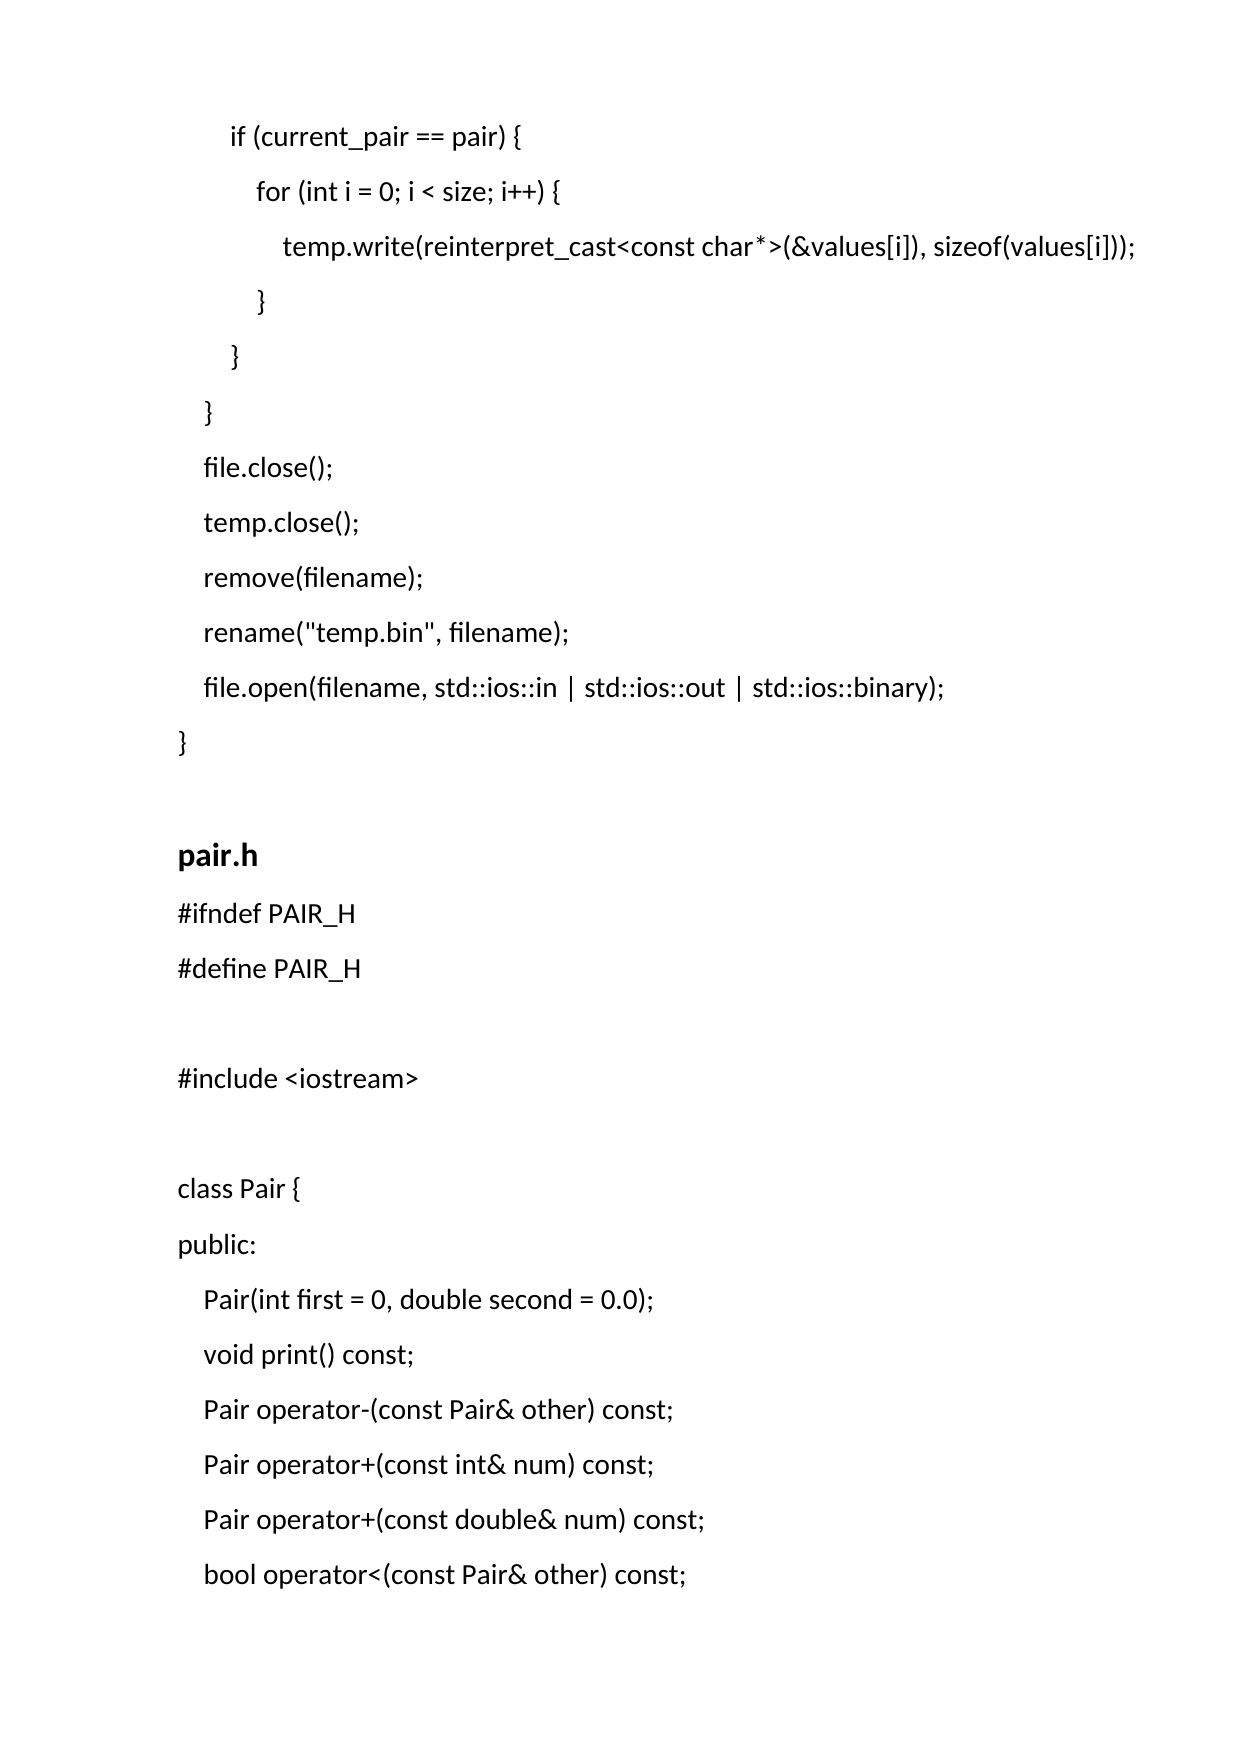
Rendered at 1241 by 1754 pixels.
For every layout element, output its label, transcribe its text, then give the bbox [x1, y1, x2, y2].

text bool operator<(const Pair& other) const; [177, 1556, 1152, 1592]
text pair.h [177, 834, 1152, 875]
text } [177, 394, 1152, 429]
text class Pair { [177, 1171, 1152, 1206]
text Pair operator+(const double& num) const; [177, 1501, 1152, 1537]
text Pair(int first = 0, double second = 0.0); [177, 1281, 1152, 1316]
text temp.close(); [177, 504, 1152, 539]
text } [177, 338, 1152, 374]
text Pair operator-(const Pair& other) const; [177, 1391, 1152, 1427]
text } [177, 724, 1152, 760]
text for (int i = 0; i < size; i++) { [177, 173, 1152, 209]
text temp.write(reinterpret_cast<const char*>(&values[i]), sizeof(values[i])); [177, 228, 1152, 264]
text remove(filename); [177, 559, 1152, 594]
text #ifndef PAIR_H [177, 895, 1152, 931]
text public: [177, 1226, 1152, 1261]
text file.close(); [177, 449, 1152, 484]
text void print() const; [177, 1336, 1152, 1372]
text #define PAIR_H [177, 950, 1152, 986]
text Pair operator+(const int& num) const; [177, 1446, 1152, 1482]
text rename("temp.bin", filename); [177, 614, 1152, 650]
text if (current_pair == pair) { [177, 118, 1152, 154]
text file.open(filename, std::ios::in | std::ios::out | std::ios::binary); [177, 669, 1152, 705]
text #include <iostream> [177, 1060, 1152, 1096]
text } [177, 283, 1152, 319]
